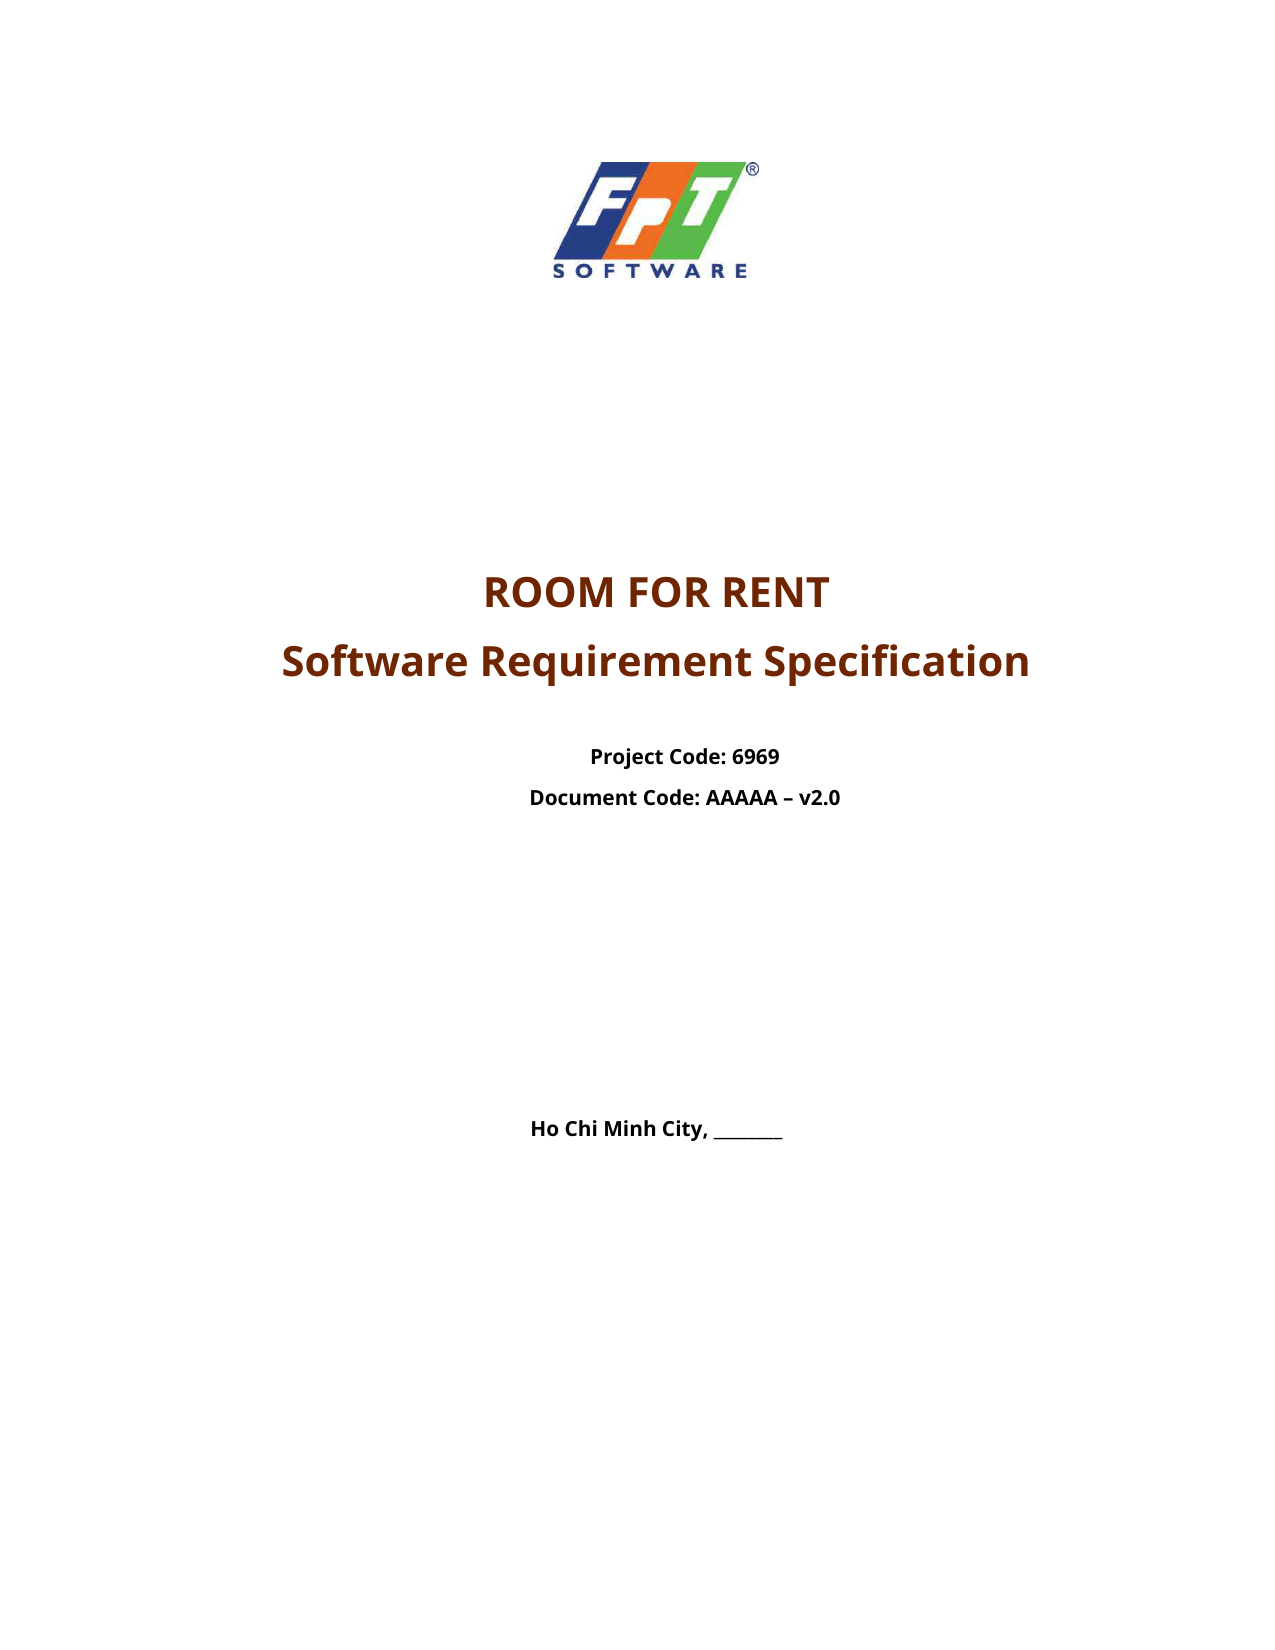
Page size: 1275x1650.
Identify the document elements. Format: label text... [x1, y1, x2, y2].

text Document Code: AAAAA – v2.0 [244, 783, 1125, 812]
picture [553, 162, 759, 278]
text Project Code: 6969 [244, 742, 1125, 771]
subtitle Software Requirement Specification [187, 632, 1125, 689]
subtitle ROOM FOR RENT [187, 563, 1125, 620]
text Ho Chi Minh City, ________ [187, 1114, 1125, 1142]
